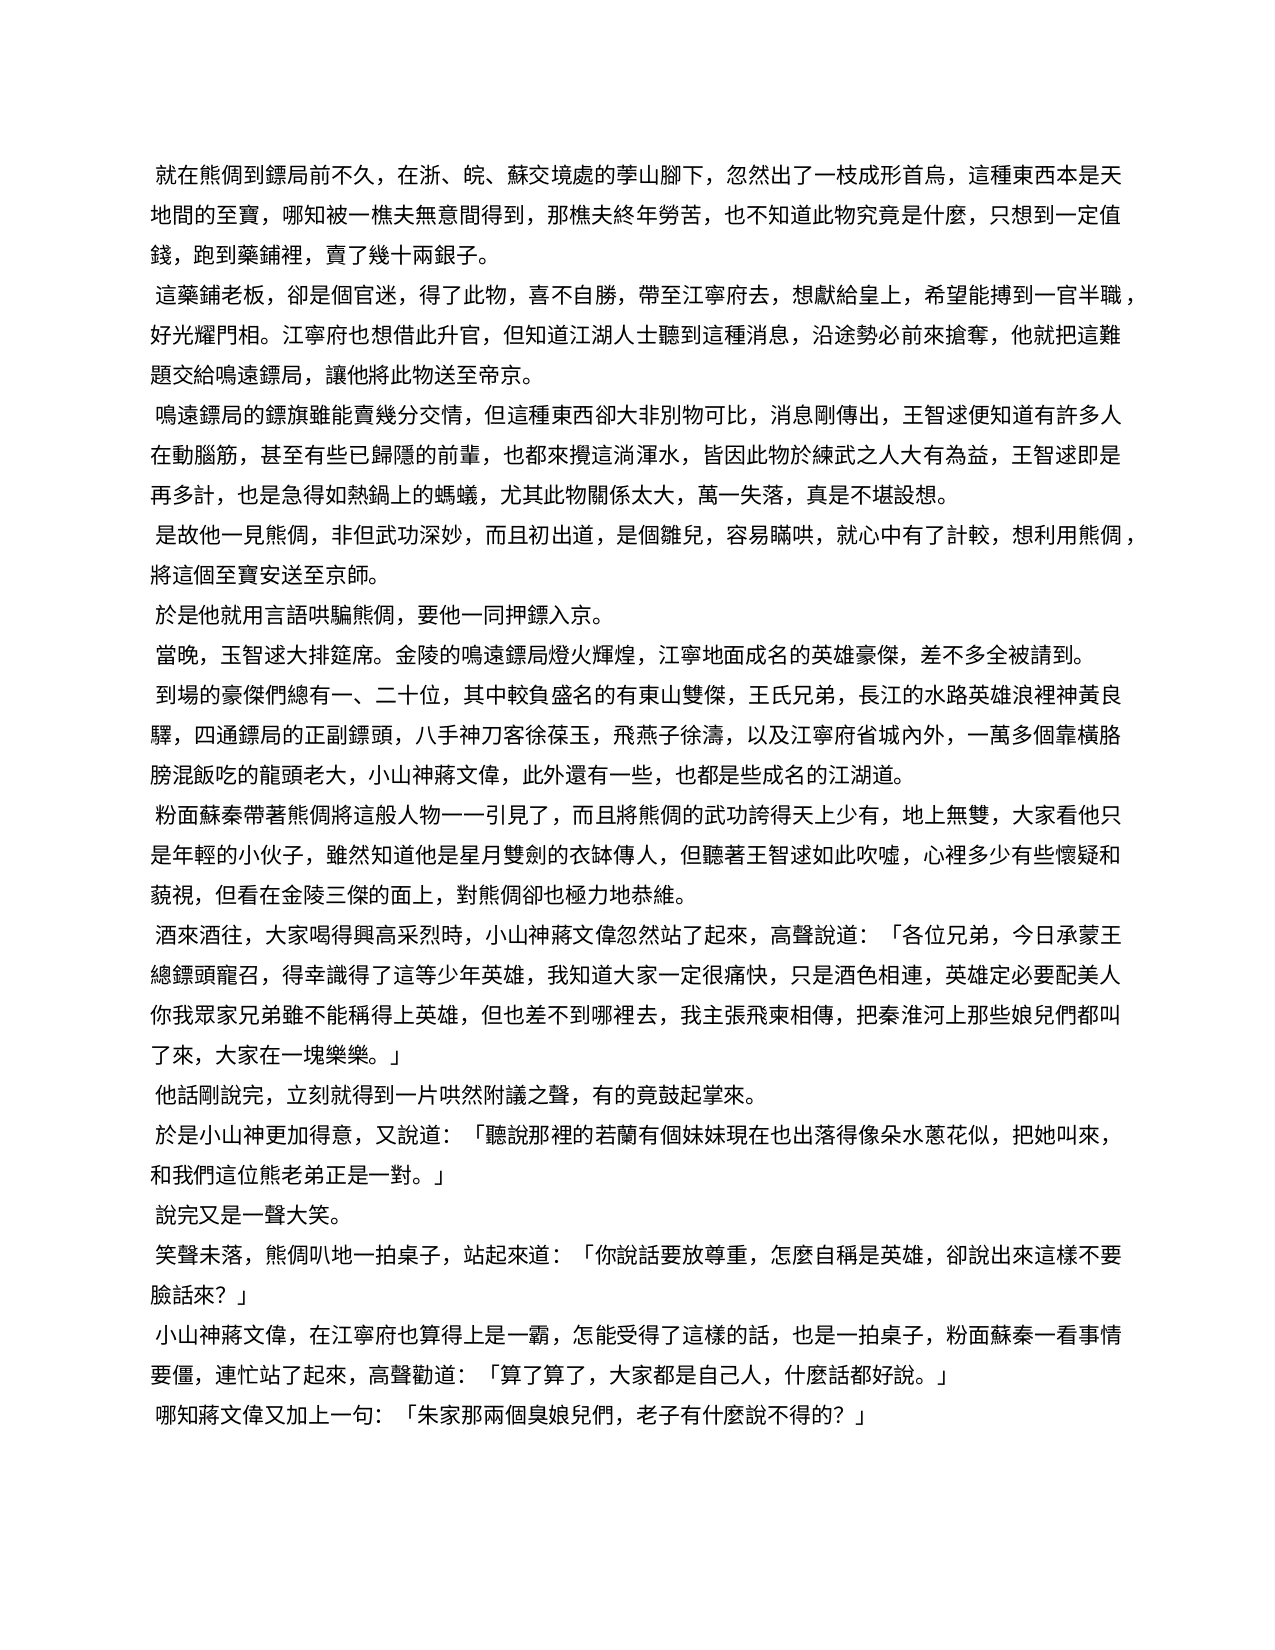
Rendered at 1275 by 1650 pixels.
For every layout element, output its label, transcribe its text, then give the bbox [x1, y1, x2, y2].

text 他話剛說完，立刻就得到一片哄然附議之聲，有的竟鼓起掌來。 [150, 1070, 1125, 1110]
text 這藥鋪老板，卻是個官迷，得了此物，喜不自勝，帶至江寧府去，想獻給皇上，希望能搏到一官半職，好光耀門相。江寧府也想借此升官，但知道江湖人士聽到這種消息，沿途勢必前來搶奪，他就把這難題交給鳴遠鏢局，讓他將此物送至帝京。 [150, 270, 1125, 390]
text 於是小山神更加得意，又說道：「聽說那裡的若蘭有個妹妹現在也出落得像朵水蔥花似，把她叫來，和我們這位熊老弟正是一對。」 [150, 1110, 1125, 1190]
text 笑聲未落，熊倜叭地一拍桌子，站起來道：「你說話要放尊重，怎麼自稱是英雄，卻說出來這樣不要臉話來？」 [150, 1230, 1125, 1310]
text 鳴遠鏢局的鏢旗雖能賣幾分交情，但這種東西卻大非別物可比，消息剛傳出，王智逑便知道有許多人在動腦筋，甚至有些已歸隱的前輩，也都來攪這淌渾水，皆因此物於練武之人大有為益，王智逑即是再多計，也是急得如熱鍋上的螞蟻，尤其此物關係太大，萬一失落，真是不堪設想。 [150, 390, 1125, 510]
text 粉面蘇秦帶著熊倜將這般人物一一引見了，而且將熊倜的武功誇得天上少有，地上無雙，大家看他只是年輕的小伙子，雖然知道他是星月雙劍的衣缽傳人，但聽著王智逑如此吹噓，心裡多少有些懷疑和藐視，但看在金陵三傑的面上，對熊倜卻也極力地恭維。 [150, 790, 1125, 910]
text 是故他一見熊倜，非但武功深妙，而且初出道，是個雛兒，容易瞞哄，就心中有了計較，想利用熊倜，將這個至寶安送至京師。 [150, 510, 1125, 590]
text 到場的豪傑們總有一、二十位，其中較負盛名的有東山雙傑，王氏兄弟，長江的水路英雄浪裡神黃良驛，四通鏢局的正副鏢頭，八手神刀客徐葆玉，飛燕子徐濤，以及江寧府省城內外，一萬多個靠橫胳膀混飯吃的龍頭老大，小山神蔣文偉，此外還有一些，也都是些成名的江湖道。 [150, 670, 1125, 790]
text 小山神蔣文偉，在江寧府也算得上是一霸，怎能受得了這樣的話，也是一拍桌子，粉面蘇秦一看事情要僵，連忙站了起來，高聲勸道：「算了算了，大家都是自己人，什麼話都好說。」 [150, 1310, 1125, 1390]
text 當晚，玉智逑大排筵席。金陵的鳴遠鏢局燈火輝煌，江寧地面成名的英雄豪傑，差不多全被請到。 [150, 630, 1125, 670]
text 於是他就用言語哄騙熊倜，要他一同押鏢入京。 [150, 590, 1125, 630]
text 就在熊倜到鏢局前不久，在浙、皖、蘇交境處的荸山腳下，忽然出了一枝成形首烏，這種東西本是天地間的至寶，哪知被一樵夫無意間得到，那樵夫終年勞苦，也不知道此物究竟是什麼，只想到一定值錢，跑到藥鋪裡，賣了幾十兩銀子。 [150, 150, 1125, 270]
text 說完又是一聲大笑。 [150, 1190, 1125, 1230]
text 哪知蔣文偉又加上一句：「朱家那兩個臭娘兒們，老子有什麼說不得的？」 [150, 1390, 1125, 1430]
text 酒來酒往，大家喝得興高采烈時，小山神蔣文偉忽然站了起來，高聲說道：「各位兄弟，今日承蒙王總鏢頭寵召，得幸識得了這等少年英雄，我知道大家一定很痛快，只是酒色相連，英雄定必要配美人，你我眾家兄弟雖不能稱得上英雄，但也差不到哪裡去，我主張飛柬相傳，把秦淮河上那些娘兒們都叫了來，大家在一塊樂樂。」 [150, 910, 1125, 1070]
